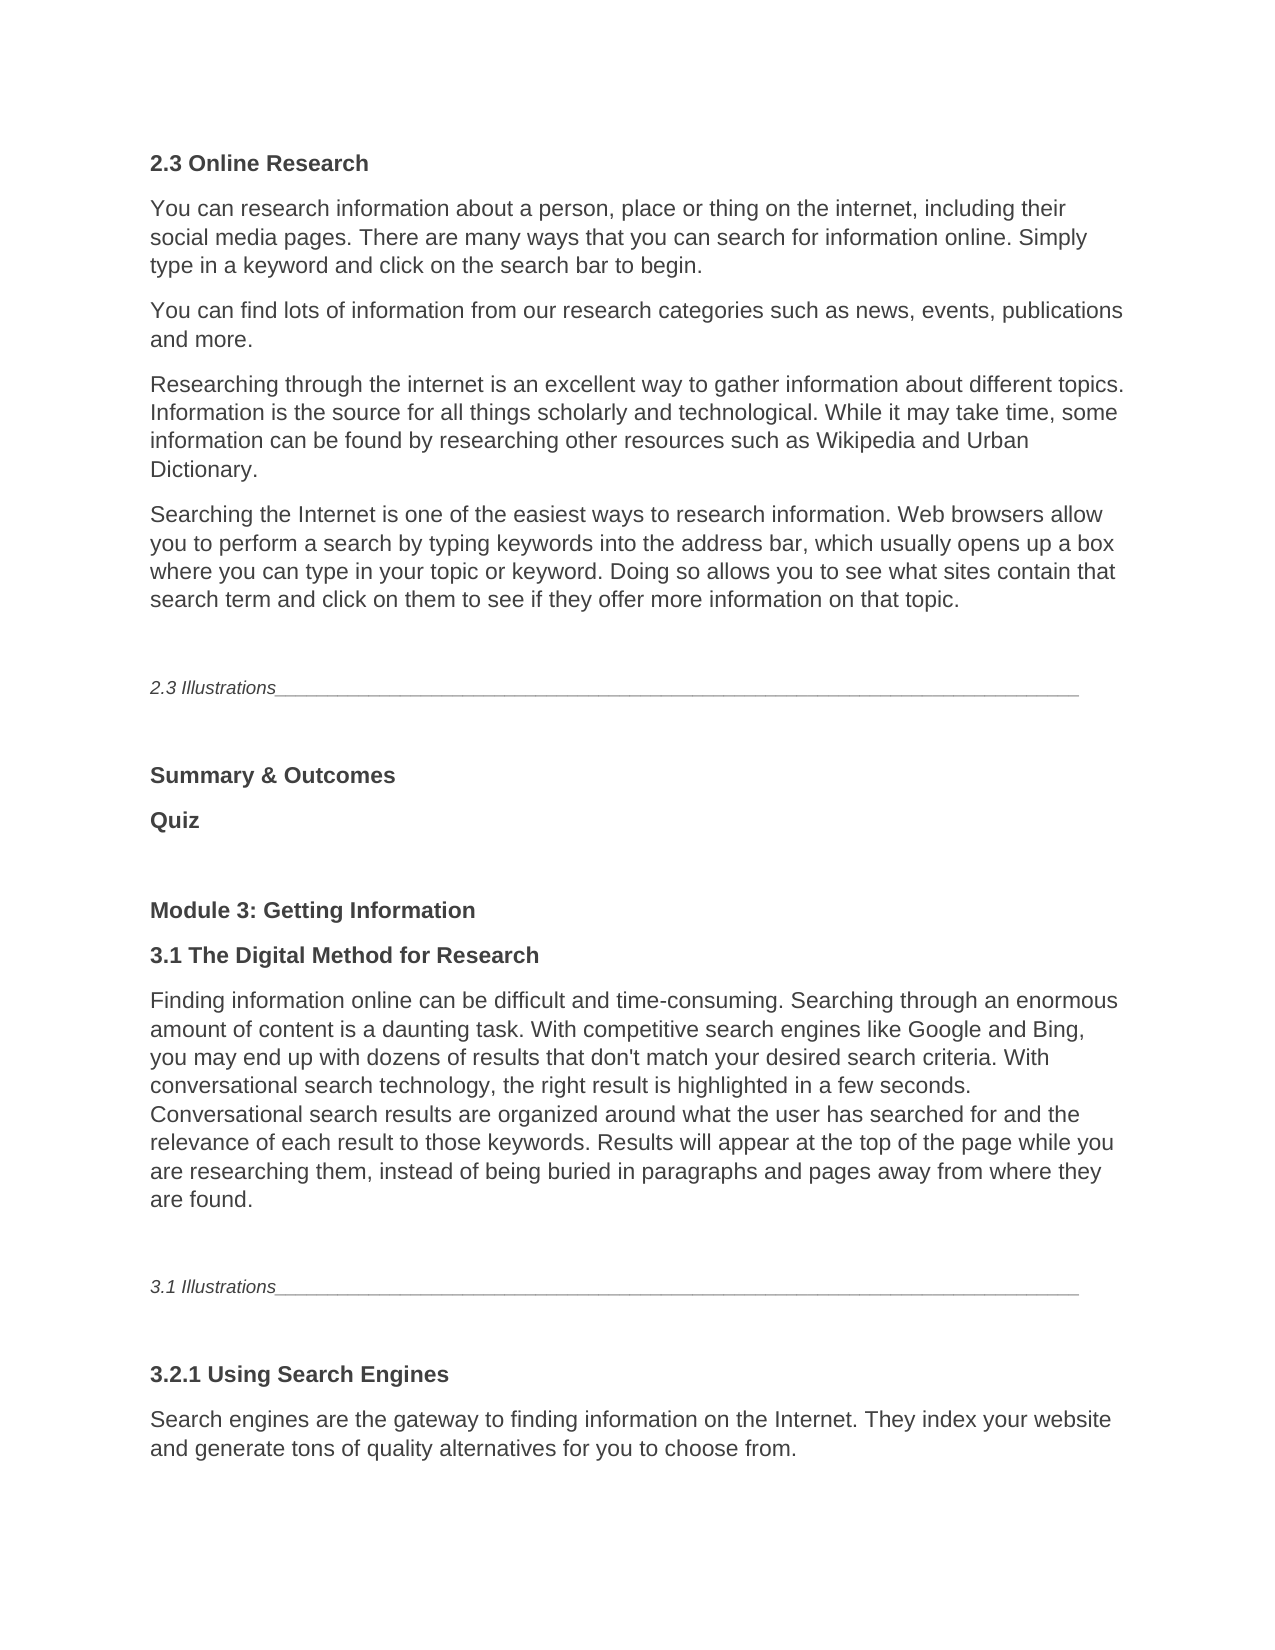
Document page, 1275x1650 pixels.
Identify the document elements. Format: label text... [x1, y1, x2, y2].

text Module 3: Getting Information [150, 897, 1125, 923]
text Quiz [150, 807, 1125, 833]
text You can find lots of information from our research categories such as news, events, publications and more. [150, 297, 1125, 352]
text Summary & Outcomes [150, 762, 1125, 788]
text Researching through the internet is an excellent way to gather information about different topics. Information is the source for all things scholarly and technological. While it may take time, some information can be found by researching other resources such as Wikipedia and Urban Dictionary. [150, 371, 1125, 482]
text Search engines are the gateway to finding information on the Internet. They index your website and generate tons of quality alternatives for you to choose from. [150, 1406, 1125, 1461]
text 2.3 Online Research [150, 150, 1125, 176]
text 3.2.1 Using Search Engines [150, 1361, 1125, 1388]
text You can research information about a person, place or thing on the internet, including their social media pages. There are many ways that you can search for information online. Simply type in a keyword and click on the search bar to begin. [150, 195, 1125, 278]
text 2.3 Illustrations_____________________________________________________________________________ [150, 677, 1125, 698]
text Finding information online can be difficult and time-consuming. Searching through an enormous amount of content is a daunting task. With competitive search engines like Google and Bing, you may end up with dozens of results that don't match your desired search criteria. With conversational search technology, the right result is highlighted in a few seconds. Conversational search results are organized around what the user has searched for and the relevance of each result to those keywords. Results will appear at the top of the page while you are researching them, instead of being buried in paragraphs and pages away from where they are found. [150, 987, 1125, 1212]
text Searching the Internet is one of the easiest ways to research information. Web browsers allow you to perform a search by typing keywords into the address bar, which usually opens up a box where you can type in your topic or keyword. Doing so allows you to see what sites contain that search term and click on them to see if they offer more information on that topic. [150, 501, 1125, 613]
text 3.1 The Digital Method for Research [150, 942, 1125, 968]
text 3.1 Illustrations_____________________________________________________________________________ [150, 1276, 1125, 1298]
